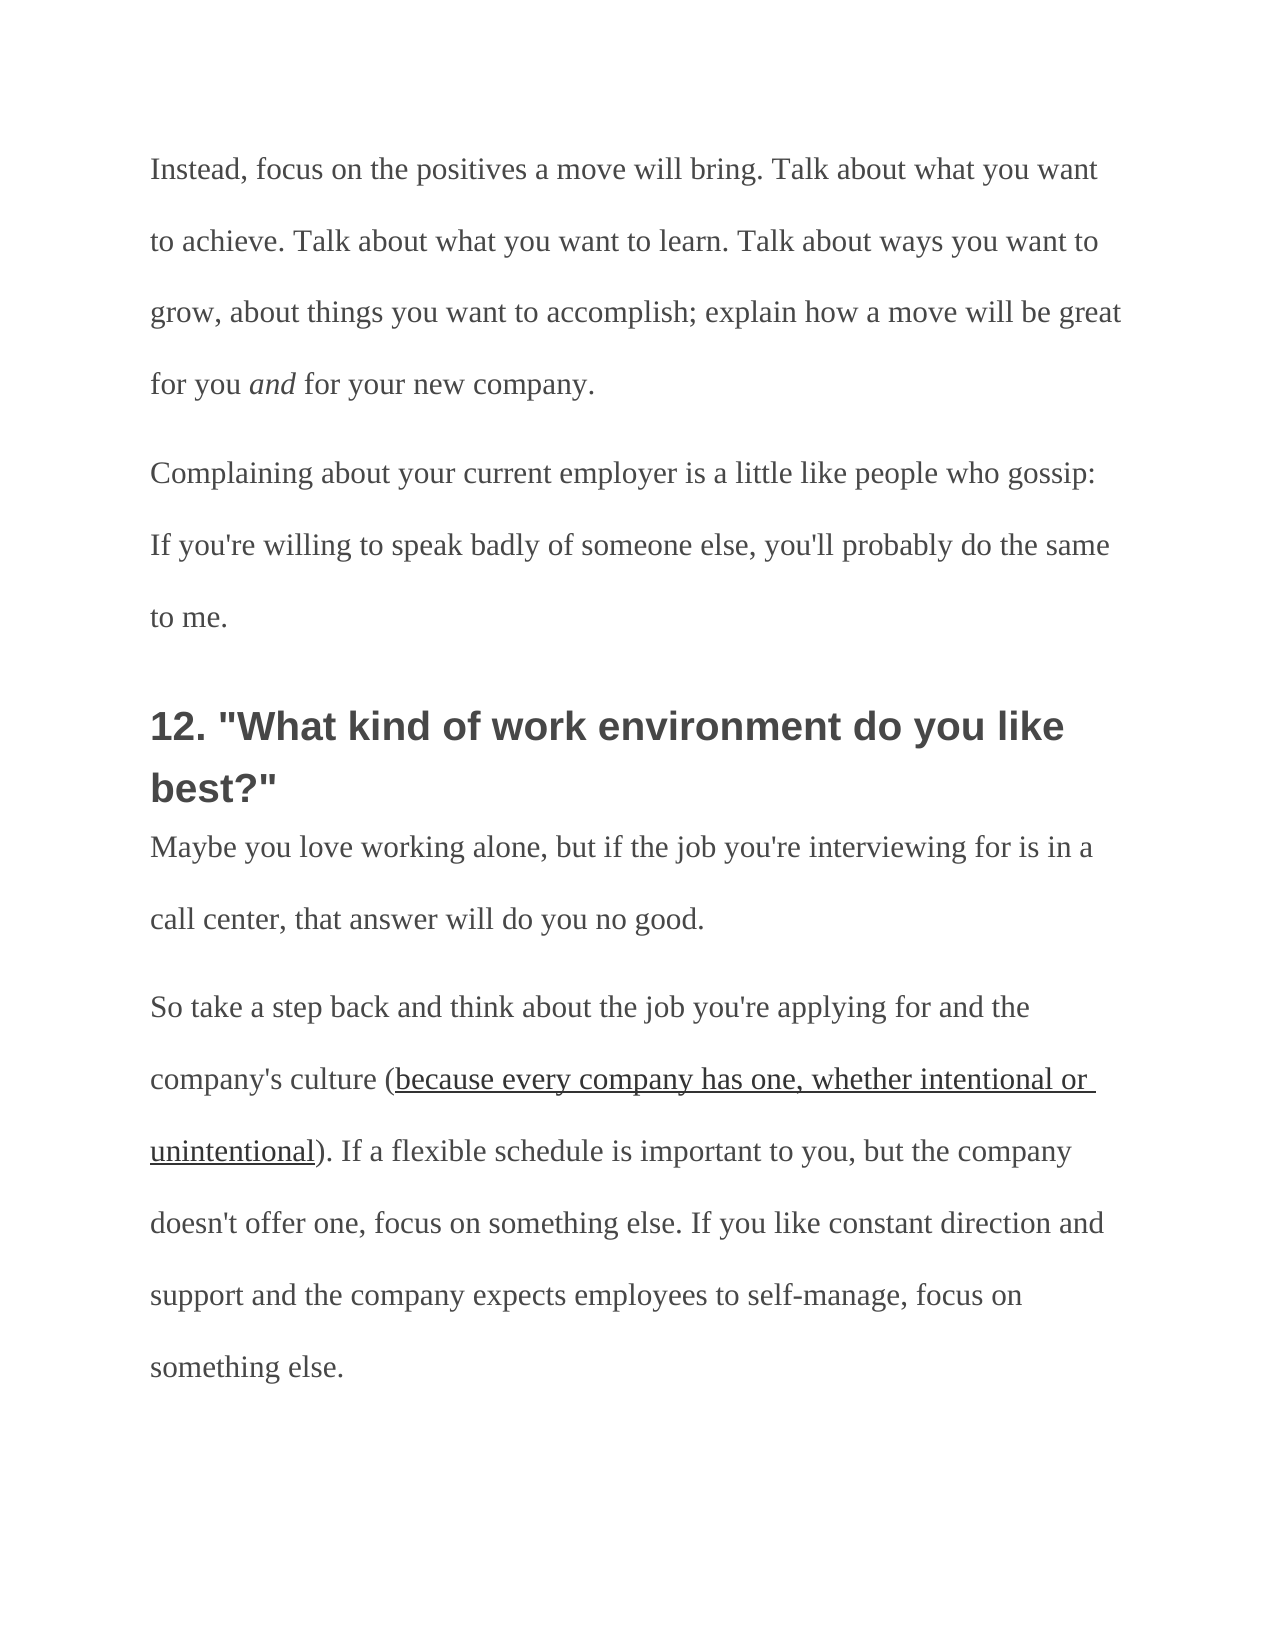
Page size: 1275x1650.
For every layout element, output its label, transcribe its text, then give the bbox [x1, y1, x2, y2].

text Complaining about your current employer is a little like people who gossip: If you're willing to speak badly of someone else, you'll probably do the same to me. [150, 454, 1125, 634]
text So take a step back and think about the job you're applying for and the company's culture (because every company has one, whether intentional or unintentional). If a flexible schedule is important to you, but the company doesn't offer one, focus on something else. If you like constant direction and support and the company expects employees to self-manage, focus on something else. [150, 988, 1125, 1384]
text Maybe you love working alone, but if the job you're interviewing for is in a call center, that answer will do you no good. [150, 828, 1125, 936]
text Instead, focus on the positives a move will bring. Talk about what you want to achieve. Talk about what you want to learn. Talk about ways you want to grow, about things you want to accomplish; explain how a move will be great for you and for your new company. [150, 150, 1125, 402]
text 12. "What kind of work environment do you like best?" [150, 686, 1125, 811]
